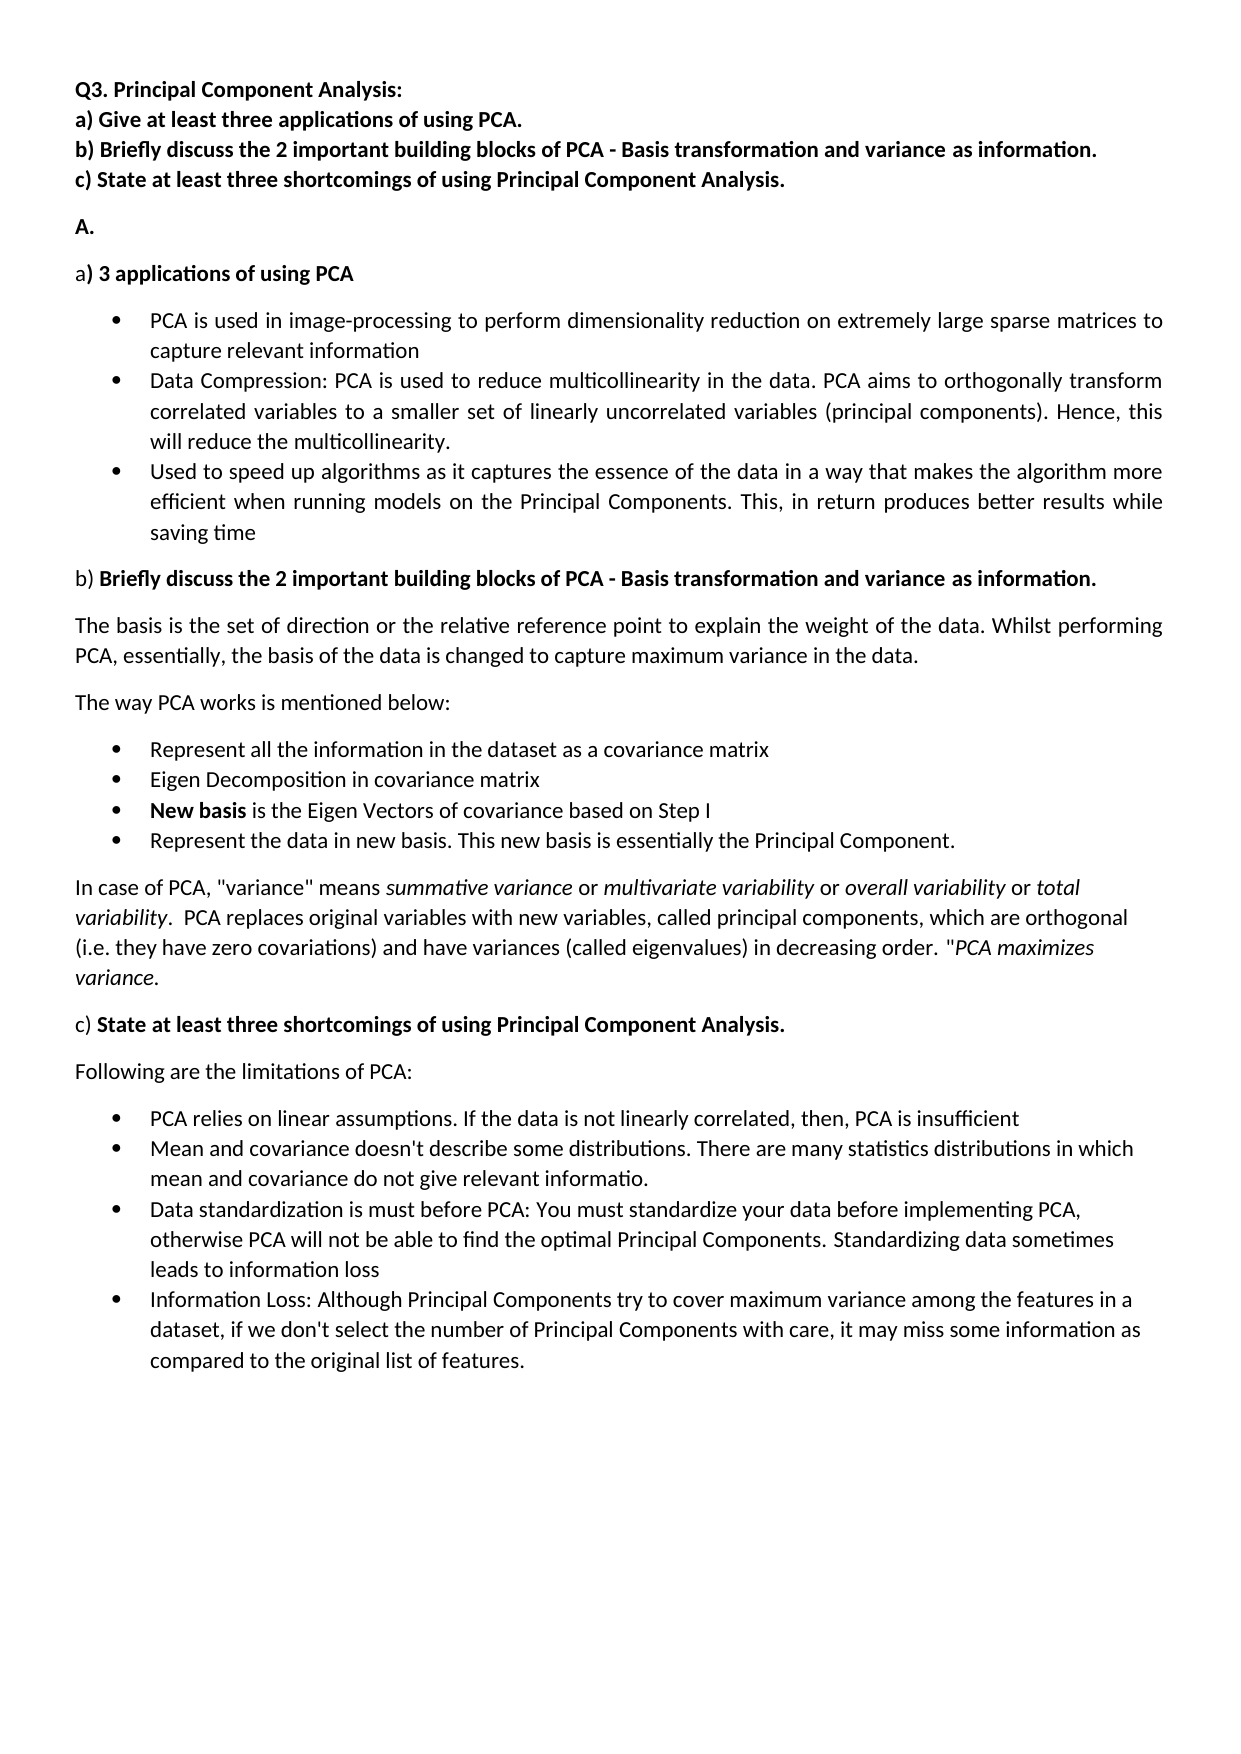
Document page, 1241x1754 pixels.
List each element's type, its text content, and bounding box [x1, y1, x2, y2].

list Eigen Decomposition in covariance matrix [112, 766, 1165, 794]
subtitle Q3. Principal Component Analysis: [75, 75, 1165, 103]
list Mean and covariance doesn't describe some distributions. There are many statistics distributions in which mean and covariance do not give relevant informatio. [112, 1134, 1165, 1193]
list Data standardization is must before PCA: You must standardize your data before implementing PCA, otherwise PCA will not be able to find the optimal Principal Components. Standardizing data sometimes leads to information loss [112, 1195, 1165, 1283]
list Information Loss: Although Principal Components try to cover maximum variance among the features in a dataset, if we don't select the number of Principal Components with care, it may miss some information as compared to the original list of features. [112, 1285, 1165, 1374]
list PCA is used in image-processing to perform dimensionality reduction on extremely large sparse matrices to capture relevant information [112, 306, 1165, 364]
text A. [75, 212, 1165, 241]
list Represent all the information in the dataset as a covariance matrix [112, 735, 1165, 763]
list PCA relies on linear assumptions. If the data is not linearly correlated, then, PCA is insufficient [112, 1104, 1165, 1132]
text b) Briefly discuss the 2 important building blocks of PCA - Basis transformation and variance as information. [75, 564, 1165, 593]
list New basis is the Eigen Vectors of covariance based on Step I [112, 796, 1165, 824]
list Data Compression: PCA is used to reduce multicollinearity in the data. PCA aims to orthogonally transform correlated variables to a smaller set of linearly uncorrelated variables (principal components). Hence, this will reduce the multicollinearity. [112, 367, 1165, 455]
text In case of PCA, "variance" means summative variance or multivariate variability or overall variability or total variability. PCA replaces original variables with new variables, called principal components, which are orthogonal (i.e. they have zero covariations) and have variances (called eigenvalues) in decreasing order. "PCA maximizes variance. [75, 873, 1165, 992]
text Following are the limitations of PCA: [75, 1057, 1165, 1085]
text a) Give at least three applications of using PCA. b) Briefly discuss the 2 important building blocks of PCA - Basis transformation and variance as information. c) State at least three shortcomings of using Principal Component Analysis. [75, 105, 1165, 194]
text The basis is the set of direction or the relative reference point to explain the weight of the data. Whilst performing PCA, essentially, the basis of the data is changed to capture maximum variance in the data. [75, 611, 1165, 670]
list Used to speed up algorithms as it captures the essence of the data in a way that makes the algorithm more efficient when running models on the Principal Components. This, in return produces better results while saving time [112, 457, 1165, 546]
text c) State at least three shortcomings of using Principal Component Analysis. [75, 1010, 1165, 1038]
text The way PCA works is mentioned below: [75, 688, 1165, 717]
list Represent the data in new basis. This new basis is essentially the Principal Component. [112, 826, 1165, 854]
text a) 3 applications of using PCA [75, 259, 1165, 287]
